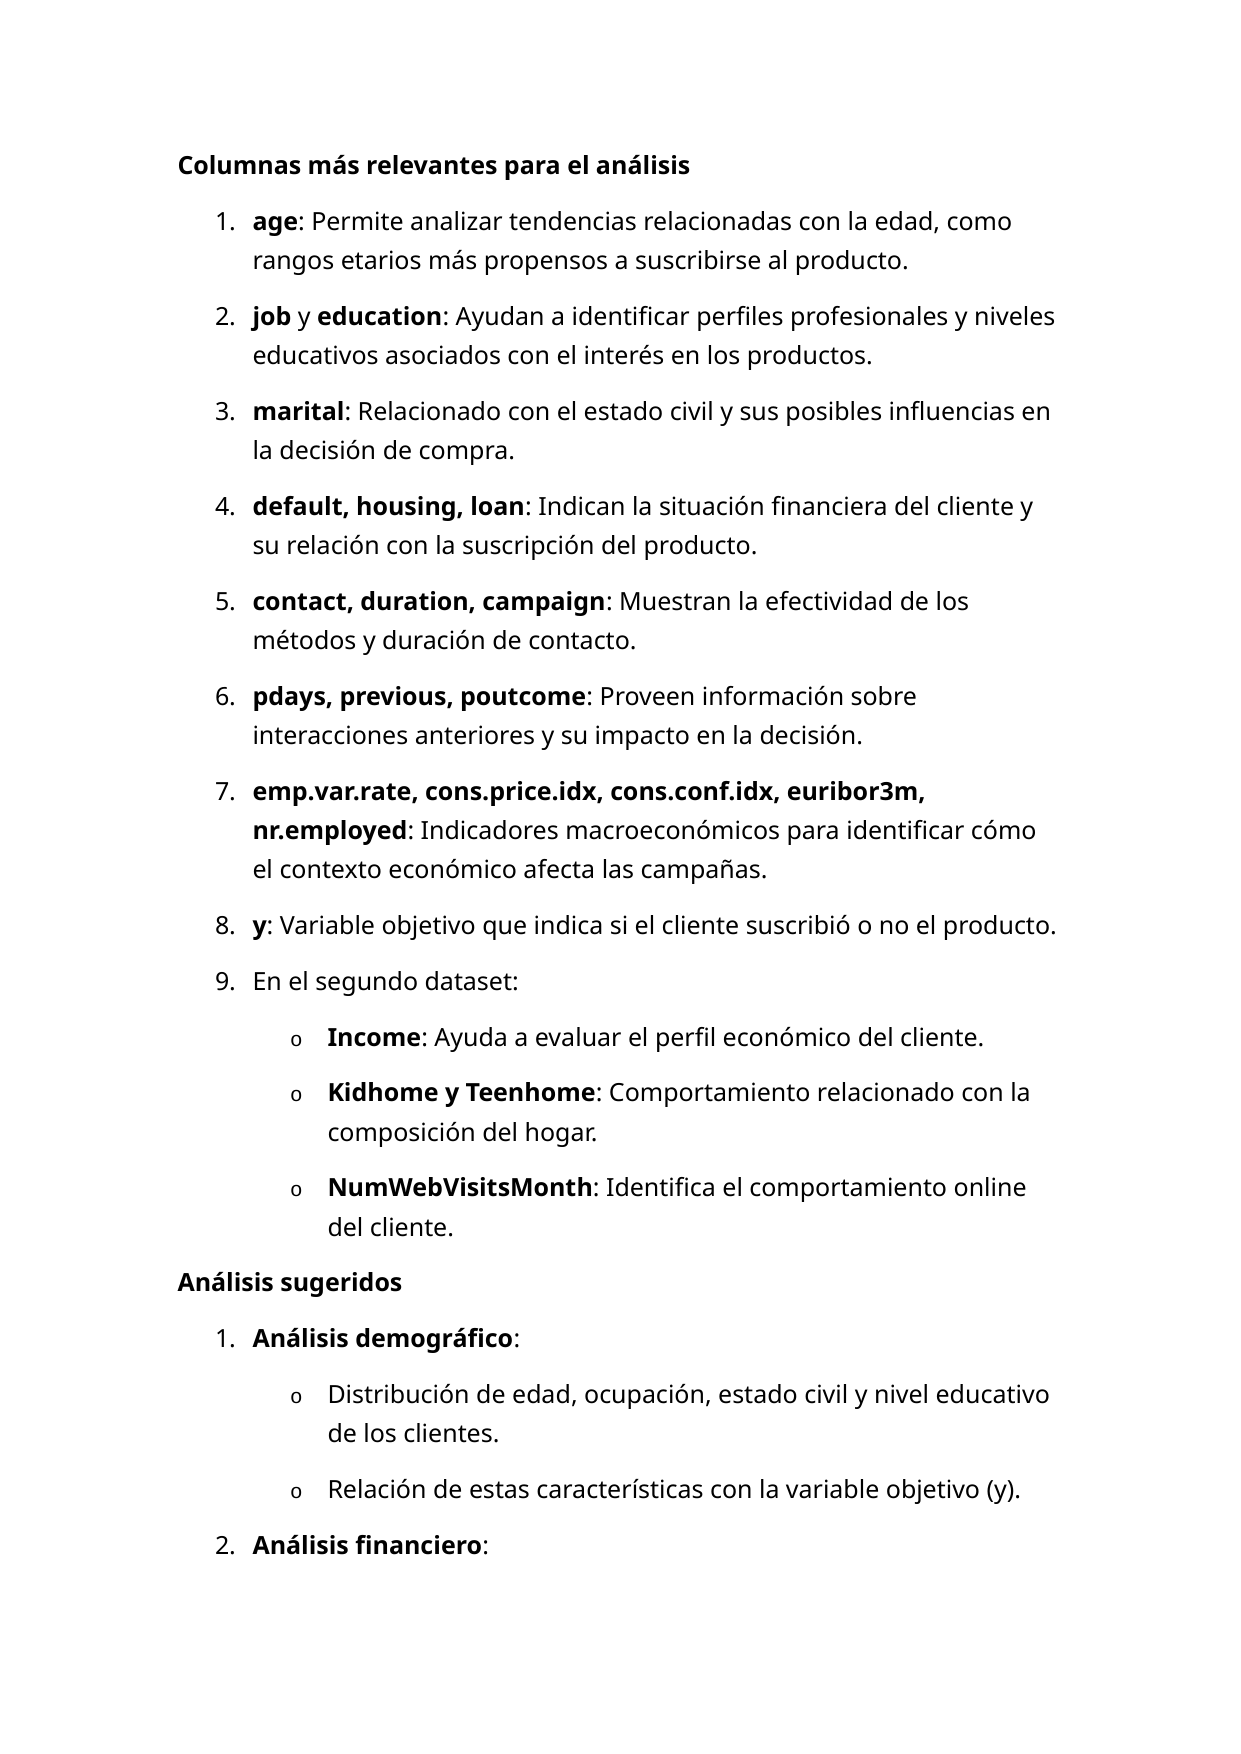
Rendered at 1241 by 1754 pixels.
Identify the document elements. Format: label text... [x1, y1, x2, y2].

list y: Variable objetivo que indica si el cliente suscribió o no el producto. [215, 908, 1063, 942]
list Kidhome y Teenhome: Comportamiento relacionado con la composición del hogar. [290, 1075, 1063, 1148]
list marital: Relacionado con el estado civil y sus posibles influencias en la decisión de compra. [215, 393, 1063, 467]
list NumWebVisitsMonth: Identifica el comportamiento online del cliente. [290, 1170, 1063, 1243]
list pdays, previous, poutcome: Proveen información sobre interacciones anteriores y su impacto en la decisión. [215, 678, 1063, 752]
list Análisis demográfico: [215, 1321, 1063, 1355]
list Relación de estas características con la variable objetivo (y). [290, 1472, 1063, 1506]
list default, housing, loan: Indican la situación financiera del cliente y su relación con la suscripción del producto. [215, 488, 1063, 562]
list Distribución de edad, ocupación, estado civil y nivel educativo de los clientes. [290, 1377, 1063, 1450]
list job y education: Ayudan a identificar perfiles profesionales y niveles educativos asociados con el interés en los productos. [215, 298, 1063, 372]
text Análisis sugeridos [177, 1265, 1063, 1299]
list contact, duration, campaign: Muestran la efectividad de los métodos y duración de contacto. [215, 583, 1063, 657]
text Columnas más relevantes para el análisis [177, 148, 1063, 182]
list Income: Ayuda a evaluar el perfil económico del cliente. [290, 1019, 1063, 1053]
list En el segundo dataset: [215, 963, 1063, 997]
list age: Permite analizar tendencias relacionadas con la edad, como rangos etarios más propensos a suscribirse al producto. [215, 203, 1063, 277]
list emp.var.rate, cons.price.idx, cons.conf.idx, euribor3m, nr.employed: Indicadores macroeconómicos para identificar cómo el contexto económico afecta las campañas. [215, 773, 1063, 886]
list Análisis financiero: [215, 1528, 1063, 1562]
